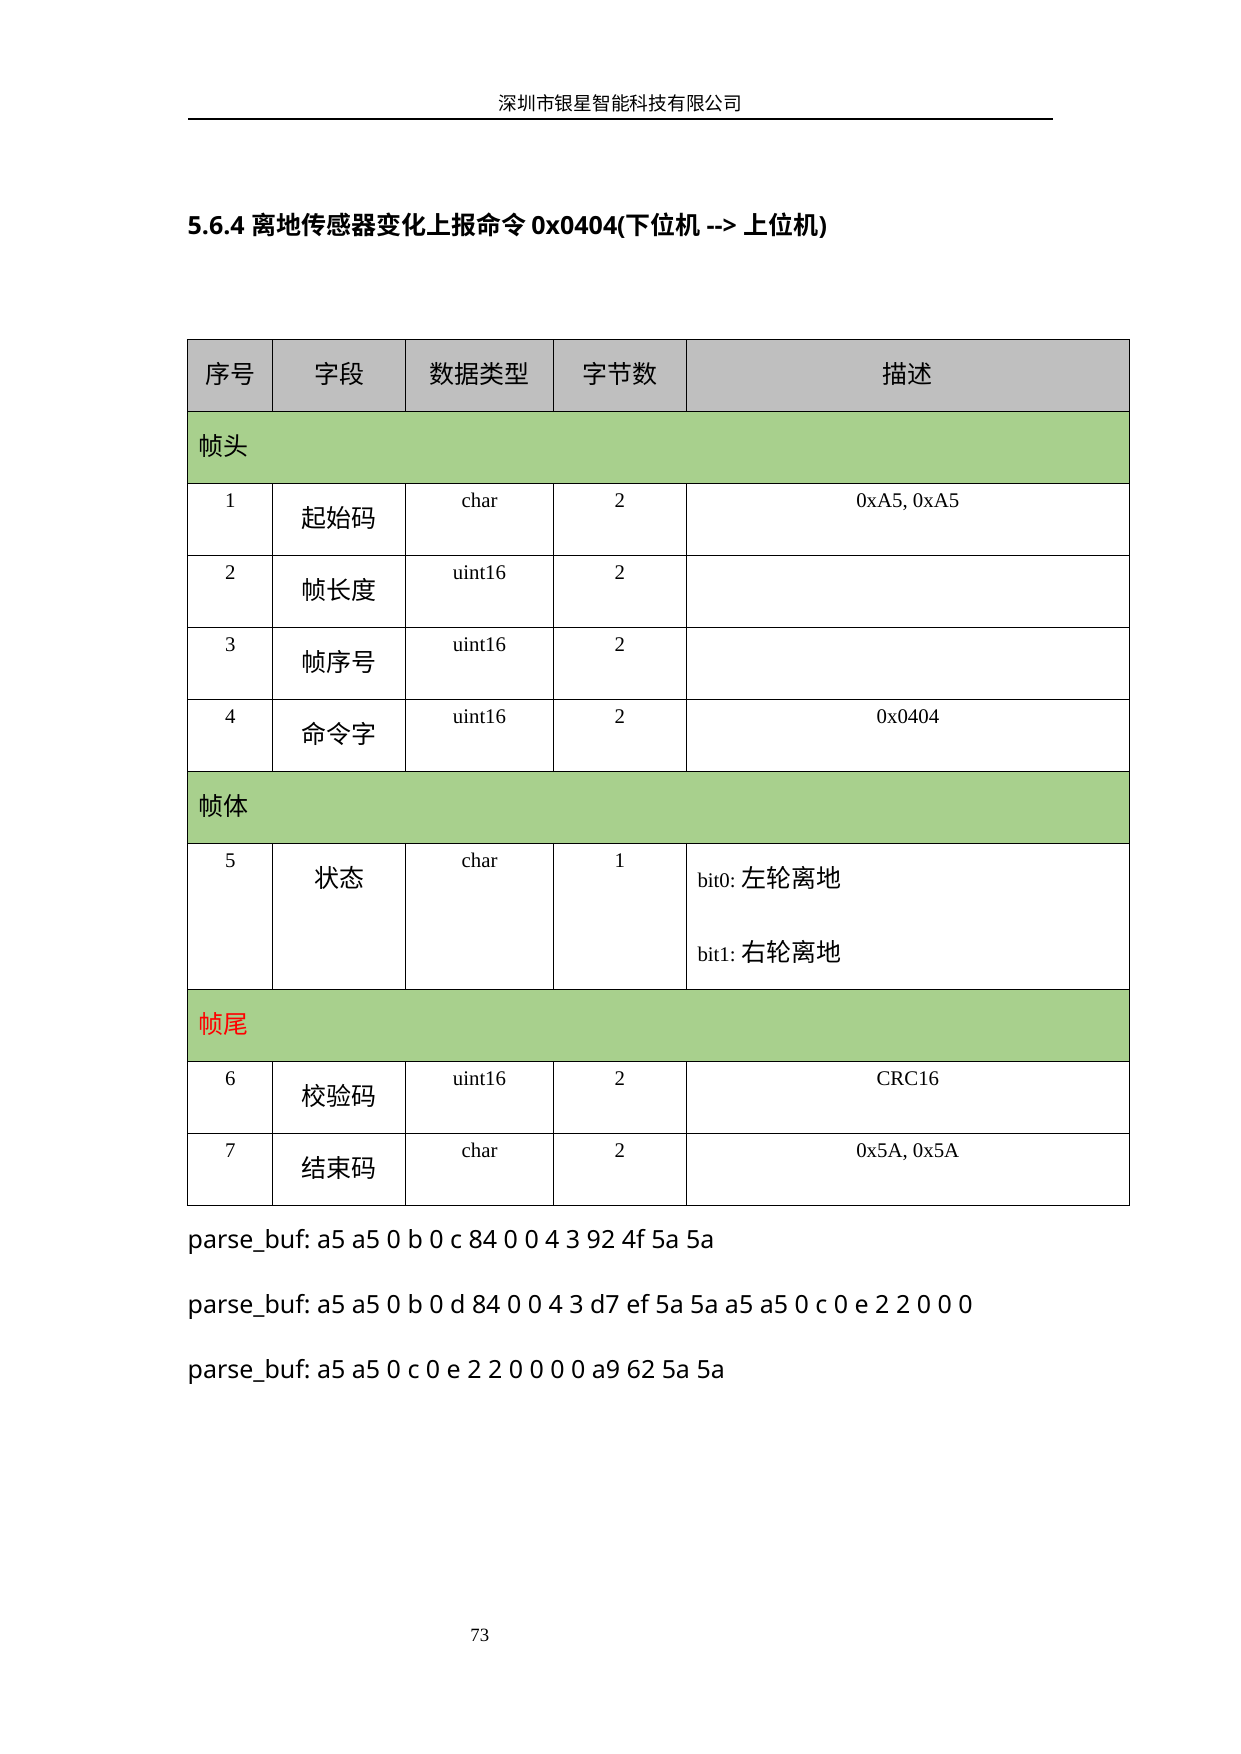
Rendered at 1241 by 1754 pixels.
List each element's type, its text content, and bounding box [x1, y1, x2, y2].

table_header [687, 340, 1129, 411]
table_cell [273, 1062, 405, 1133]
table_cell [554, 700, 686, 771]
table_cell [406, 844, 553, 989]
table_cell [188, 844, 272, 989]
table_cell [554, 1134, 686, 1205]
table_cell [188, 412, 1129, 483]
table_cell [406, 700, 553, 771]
subtitle 5.6.4 离地传感器变化上报命令0x0404(下位机 --> 上位机) [187, 191, 1053, 256]
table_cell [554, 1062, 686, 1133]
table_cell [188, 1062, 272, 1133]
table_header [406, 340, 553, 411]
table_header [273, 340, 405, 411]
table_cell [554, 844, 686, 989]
text parse_buf: a5 a5 0 c 0 e 2 2 0 0 0 0 a9 62 5a 5a [187, 1336, 1053, 1401]
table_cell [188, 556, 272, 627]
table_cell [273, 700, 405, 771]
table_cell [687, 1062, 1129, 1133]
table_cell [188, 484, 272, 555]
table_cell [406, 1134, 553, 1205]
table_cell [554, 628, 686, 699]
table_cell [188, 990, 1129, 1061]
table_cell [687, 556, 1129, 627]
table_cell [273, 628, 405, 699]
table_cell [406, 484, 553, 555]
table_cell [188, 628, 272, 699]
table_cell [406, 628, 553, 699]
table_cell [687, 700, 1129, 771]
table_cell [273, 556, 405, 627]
text parse_buf: a5 a5 0 b 0 d 84 0 0 4 3 d7 ef 5a 5a a5 a5 0 c 0 e 2 2 0 0 0 [187, 1271, 1053, 1336]
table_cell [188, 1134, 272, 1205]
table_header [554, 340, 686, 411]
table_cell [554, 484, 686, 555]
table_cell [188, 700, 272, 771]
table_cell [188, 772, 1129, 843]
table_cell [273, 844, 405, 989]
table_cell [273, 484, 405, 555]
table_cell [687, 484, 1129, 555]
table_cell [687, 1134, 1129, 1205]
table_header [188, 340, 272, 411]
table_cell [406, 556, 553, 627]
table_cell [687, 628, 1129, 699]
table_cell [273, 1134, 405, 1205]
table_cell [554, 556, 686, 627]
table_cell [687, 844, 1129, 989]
text parse_buf: a5 a5 0 b 0 c 84 0 0 4 3 92 4f 5a 5a [187, 1206, 1053, 1271]
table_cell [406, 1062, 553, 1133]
